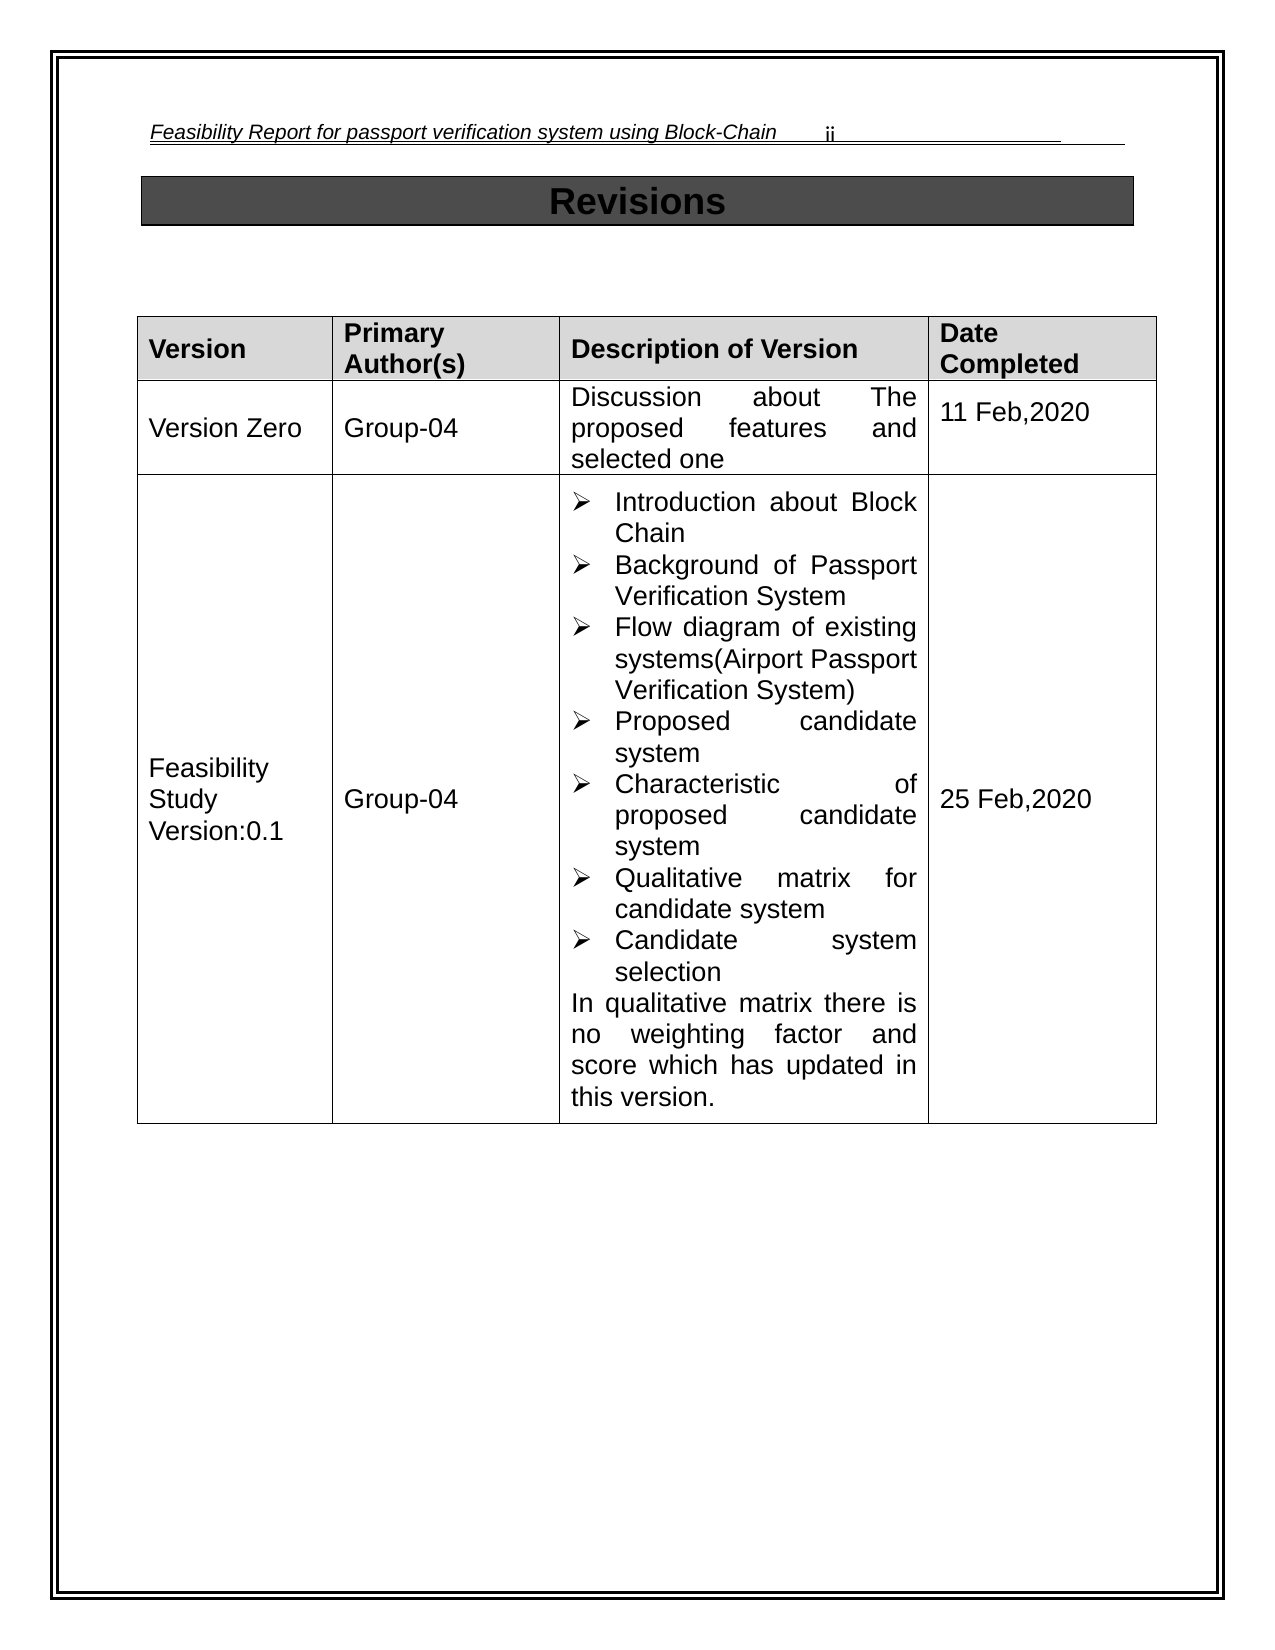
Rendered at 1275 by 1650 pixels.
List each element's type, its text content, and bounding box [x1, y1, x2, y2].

table_cell 25 Feb,2020 [929, 475, 1156, 1123]
table_header Date Completed [929, 317, 1156, 379]
table_cell Discussion about The proposed features and selected one [560, 381, 928, 474]
table_cell Feasibility Study Version:0.1 [138, 475, 332, 1123]
table_header Version [138, 317, 332, 379]
table_header Primary Author(s) [333, 317, 559, 379]
table_header Description of Version [560, 317, 928, 379]
table_cell Group-04 [333, 475, 559, 1123]
text Revisions [142, 177, 1133, 224]
table_cell Version Zero [138, 381, 332, 474]
table_cell Group-04 [333, 381, 559, 474]
table_cell 11 Feb,2020 [929, 381, 1156, 474]
table_cell Introduction about Block Chain Background of Passport Verification System Flow diagram of existing systems(Airport Passport Verification System) Proposed candidate system Characteristic of proposed candidate system Qualitative matrix for candidate system Candidate system selection In qualitative matrix there is no weighting factor and score which has updated in this version. [560, 475, 928, 1123]
